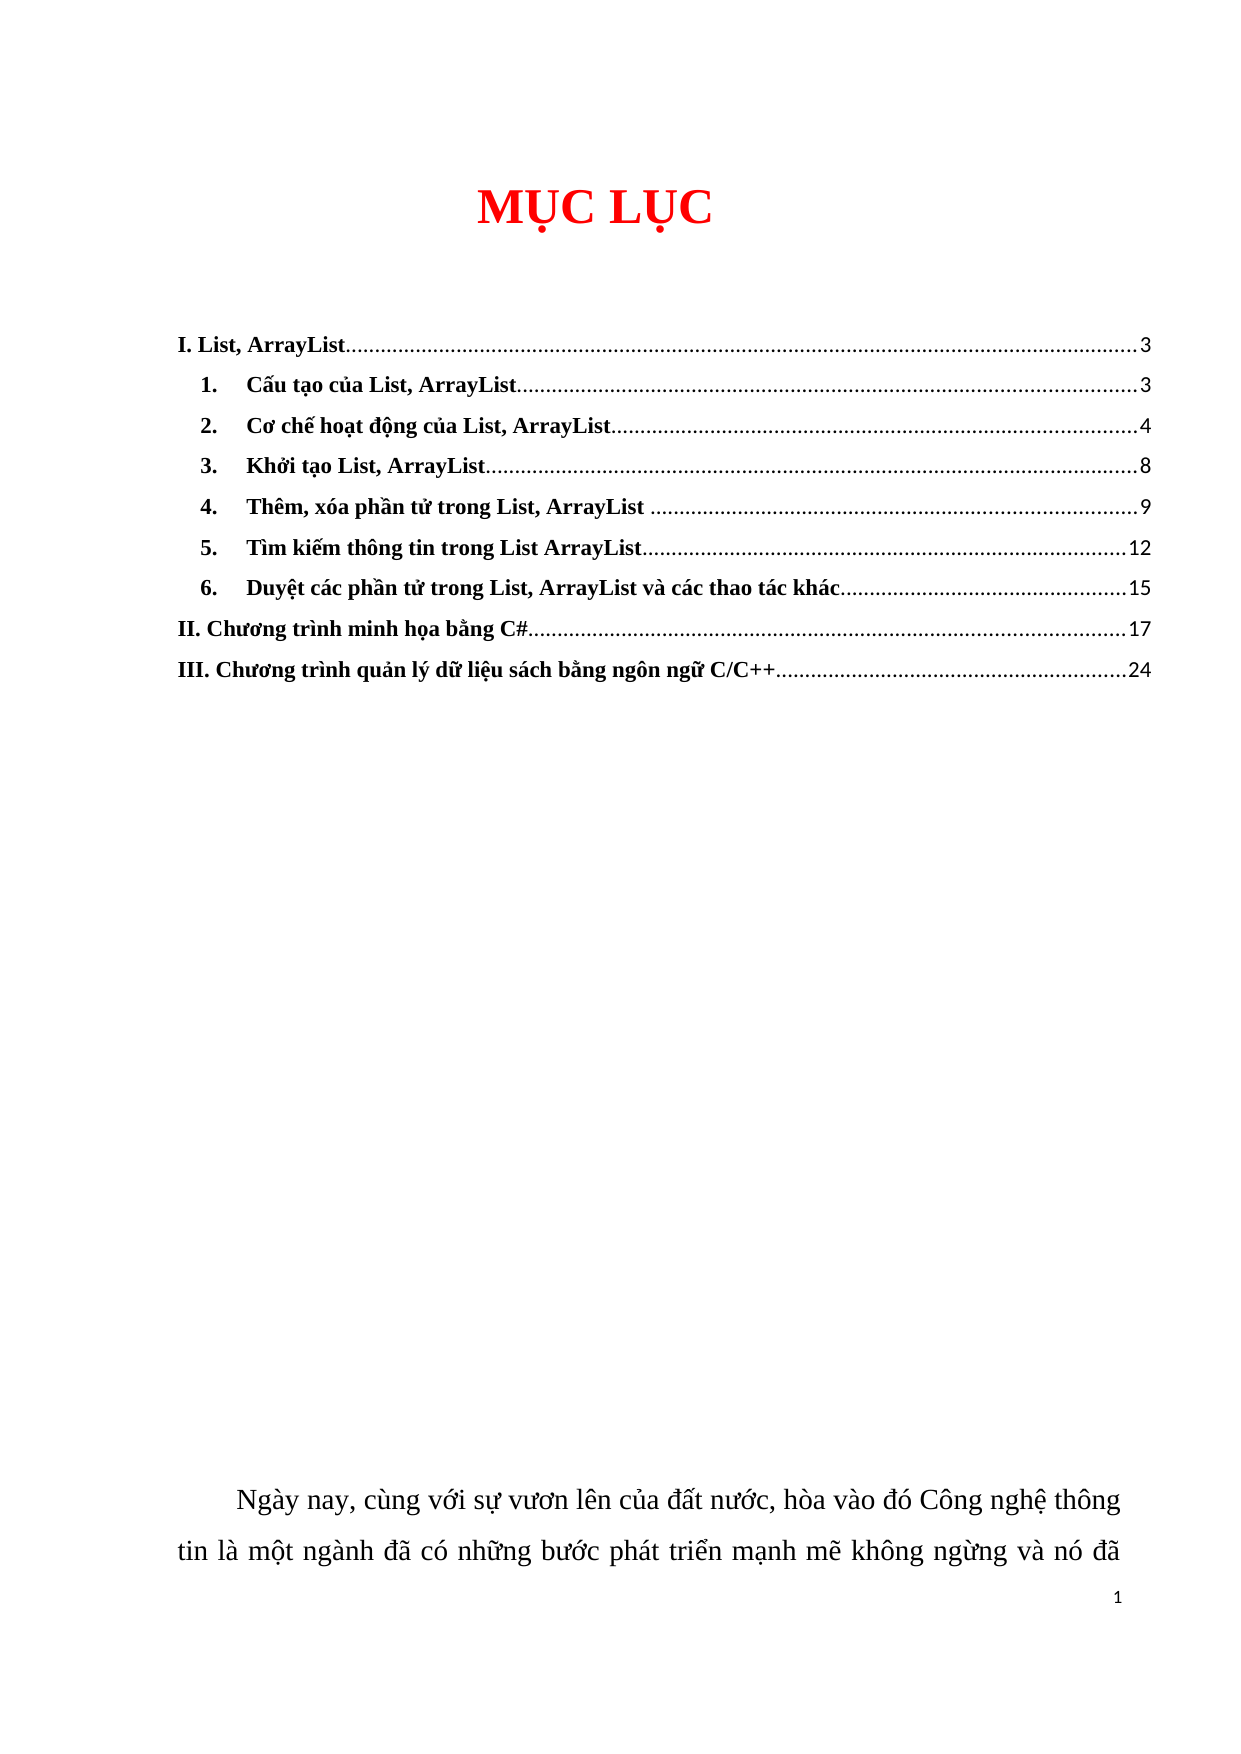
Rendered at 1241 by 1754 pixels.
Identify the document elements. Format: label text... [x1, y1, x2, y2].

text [177, 1482, 1122, 1566]
text MỤC LỤC [177, 177, 1122, 235]
